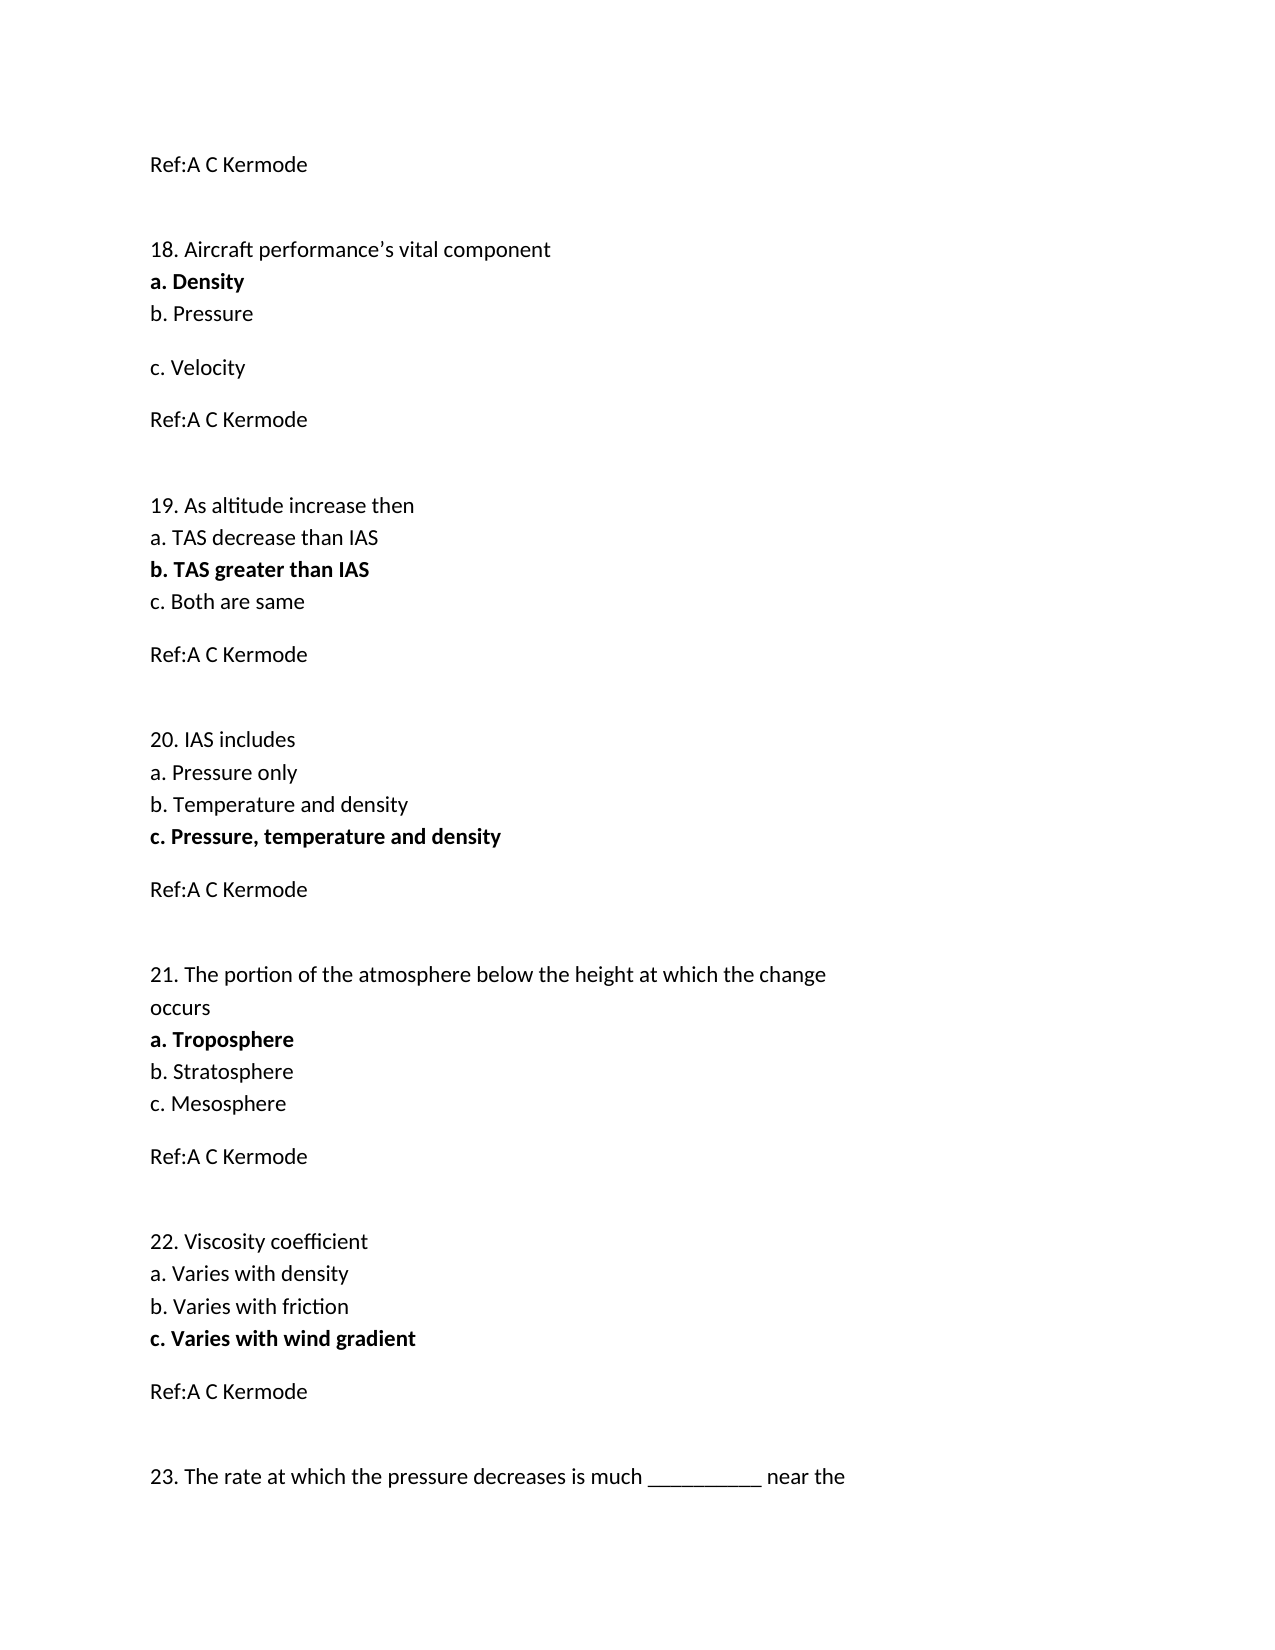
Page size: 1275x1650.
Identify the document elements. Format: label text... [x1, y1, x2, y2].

text 18. Aircraft performance’s vital component a. Density b. Pressure [150, 203, 1125, 328]
text 20. IAS includes a. Pressure only b. Temperature and density c. Pressure, temperature and density [150, 693, 1125, 850]
text Ref:A C Kermode [150, 150, 1125, 178]
text Ref:A C Kermode [150, 875, 1125, 903]
text 21. The portion of the atmosphere below the height at which the change occurs a. Troposphere b. Stratosphere c. Mesosphere [150, 928, 1125, 1117]
text c. Velocity [150, 353, 1125, 381]
text 22. Viscosity coefficient a. Varies with density b. Varies with friction c. Varies with wind gradient [150, 1195, 1125, 1352]
text Ref:A C Kermode [150, 406, 1125, 434]
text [150, 1430, 1125, 1490]
text Ref:A C Kermode [150, 1142, 1125, 1170]
text Ref:A C Kermode [150, 640, 1125, 668]
text Ref:A C Kermode [150, 1377, 1125, 1405]
text 19. As altitude increase then a. TAS decrease than IAS b. TAS greater than IAS c. Both are same [150, 459, 1125, 615]
